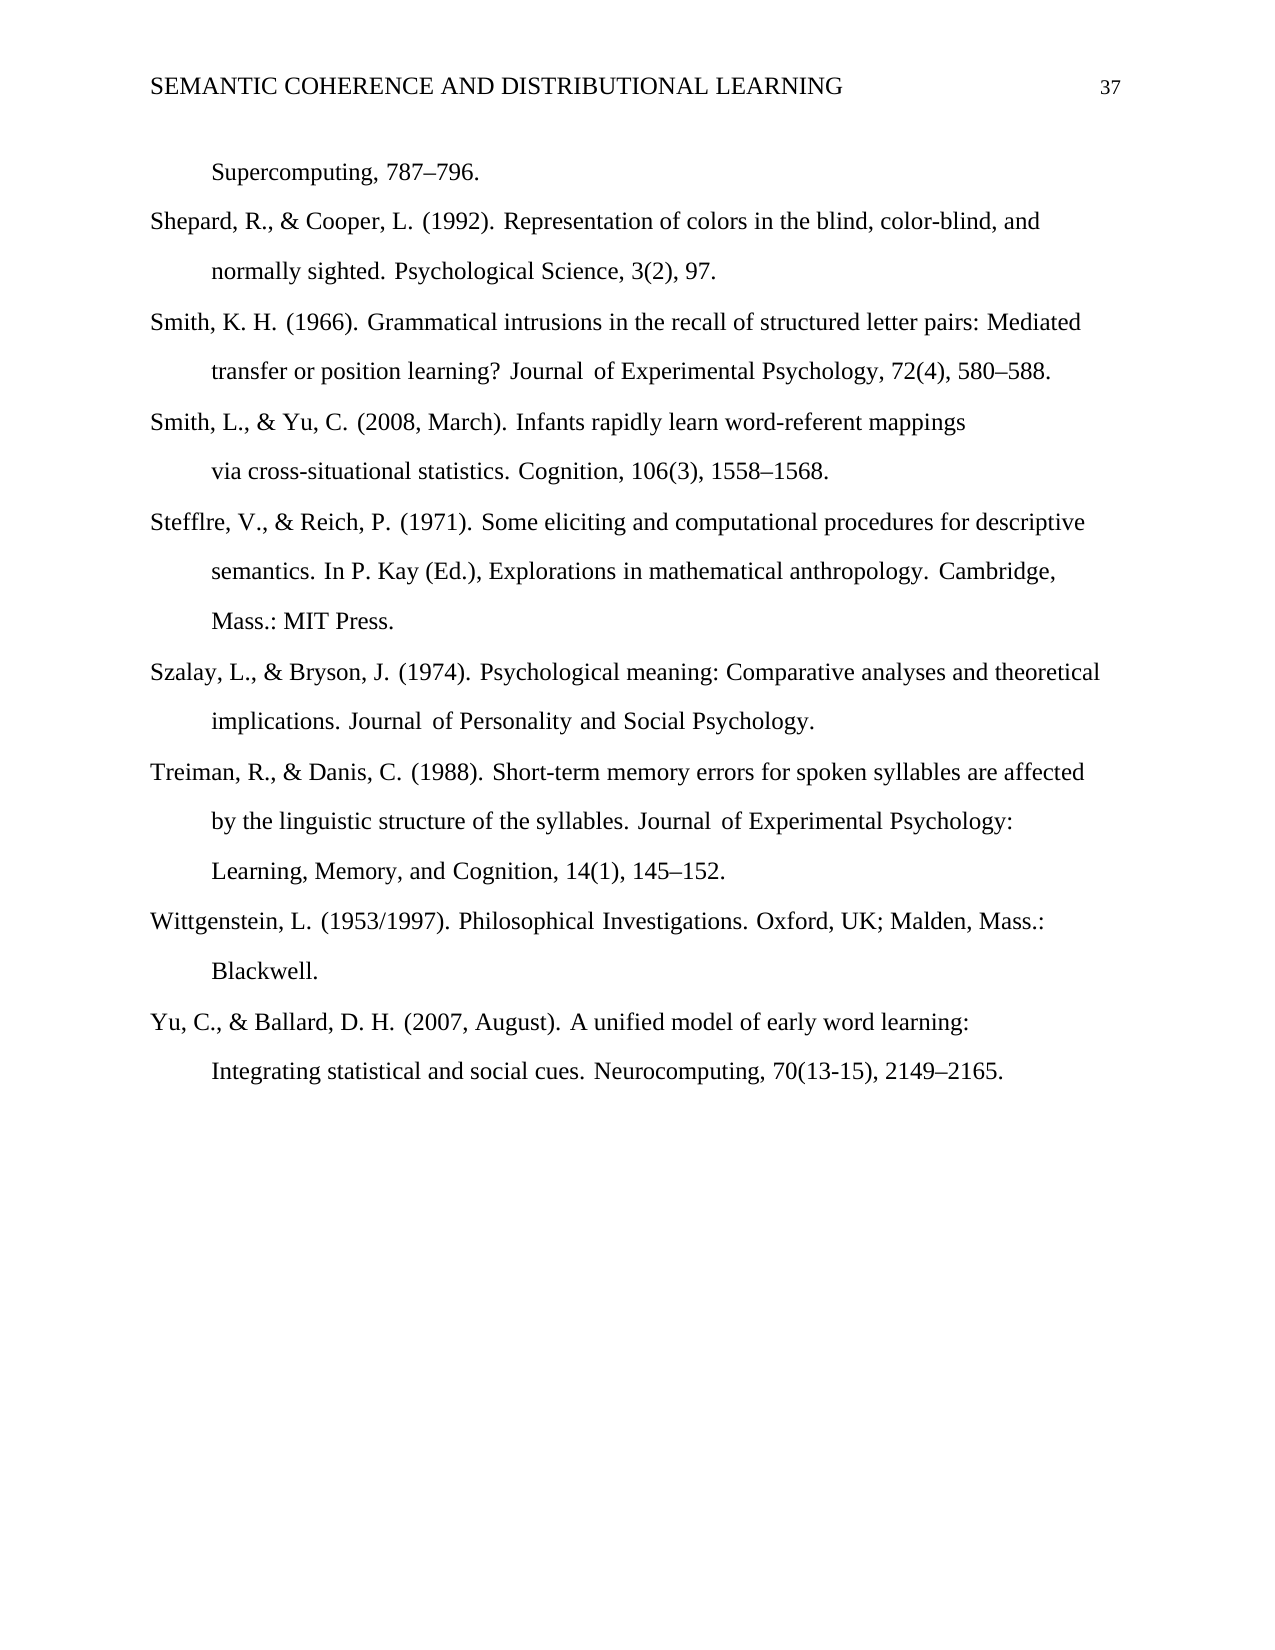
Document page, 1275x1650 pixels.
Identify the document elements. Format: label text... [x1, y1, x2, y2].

text Supercomputing, 787–796. [211, 157, 1135, 185]
text Szalay, L., & Bryson, J. (1974). Psychological meaning: Comparative analyses and theoretical implications. Journal of Personality and Social Psychology. [150, 657, 1100, 735]
text Yu, C., & Ballard, D. H. (2007, August). A unified model of early word learning: Integrating statistical and social cues. Neurocomputing, 70(13-15), 2149–2165. [150, 1007, 1084, 1085]
text Shepard, R., & Cooper, L. (1992). Representation of colors in the blind, color-blind, and normally sighted. Psychological Science, 3(2), 97. [150, 206, 1040, 285]
text Wittgenstein, L. (1953/1997). Philosophical Investigations. Oxford, UK; Malden, Mass.: Blackwell. [150, 906, 1048, 985]
text Smith, L., & Yu, C. (2008, March). Infants rapidly learn word-referent mappings via cross-situational statistics. Cognition, 106(3), 1558–1568. [150, 407, 1001, 485]
text Treiman, R., & Danis, C. (1988). Short-term memory errors for spoken syllables are affected by the linguistic structure of the syllables. Journal of Experimental Psychology: Learning, Memory, and Cognition, 14(1), 145–152. [150, 757, 1115, 885]
text Smith, K. H. (1966). Grammatical intrusions in the recall of structured letter pairs: Mediated transfer or position learning? Journal of Experimental Psychology, 72(4), 580–588. [150, 307, 1083, 385]
text Stefflre, V., & Reich, P. (1971). Some eliciting and computational procedures for descriptive semantics. In P. Kay (Ed.), Explorations in mathematical anthropology. Cambridge, Mass.: MIT Press. [150, 507, 1127, 635]
